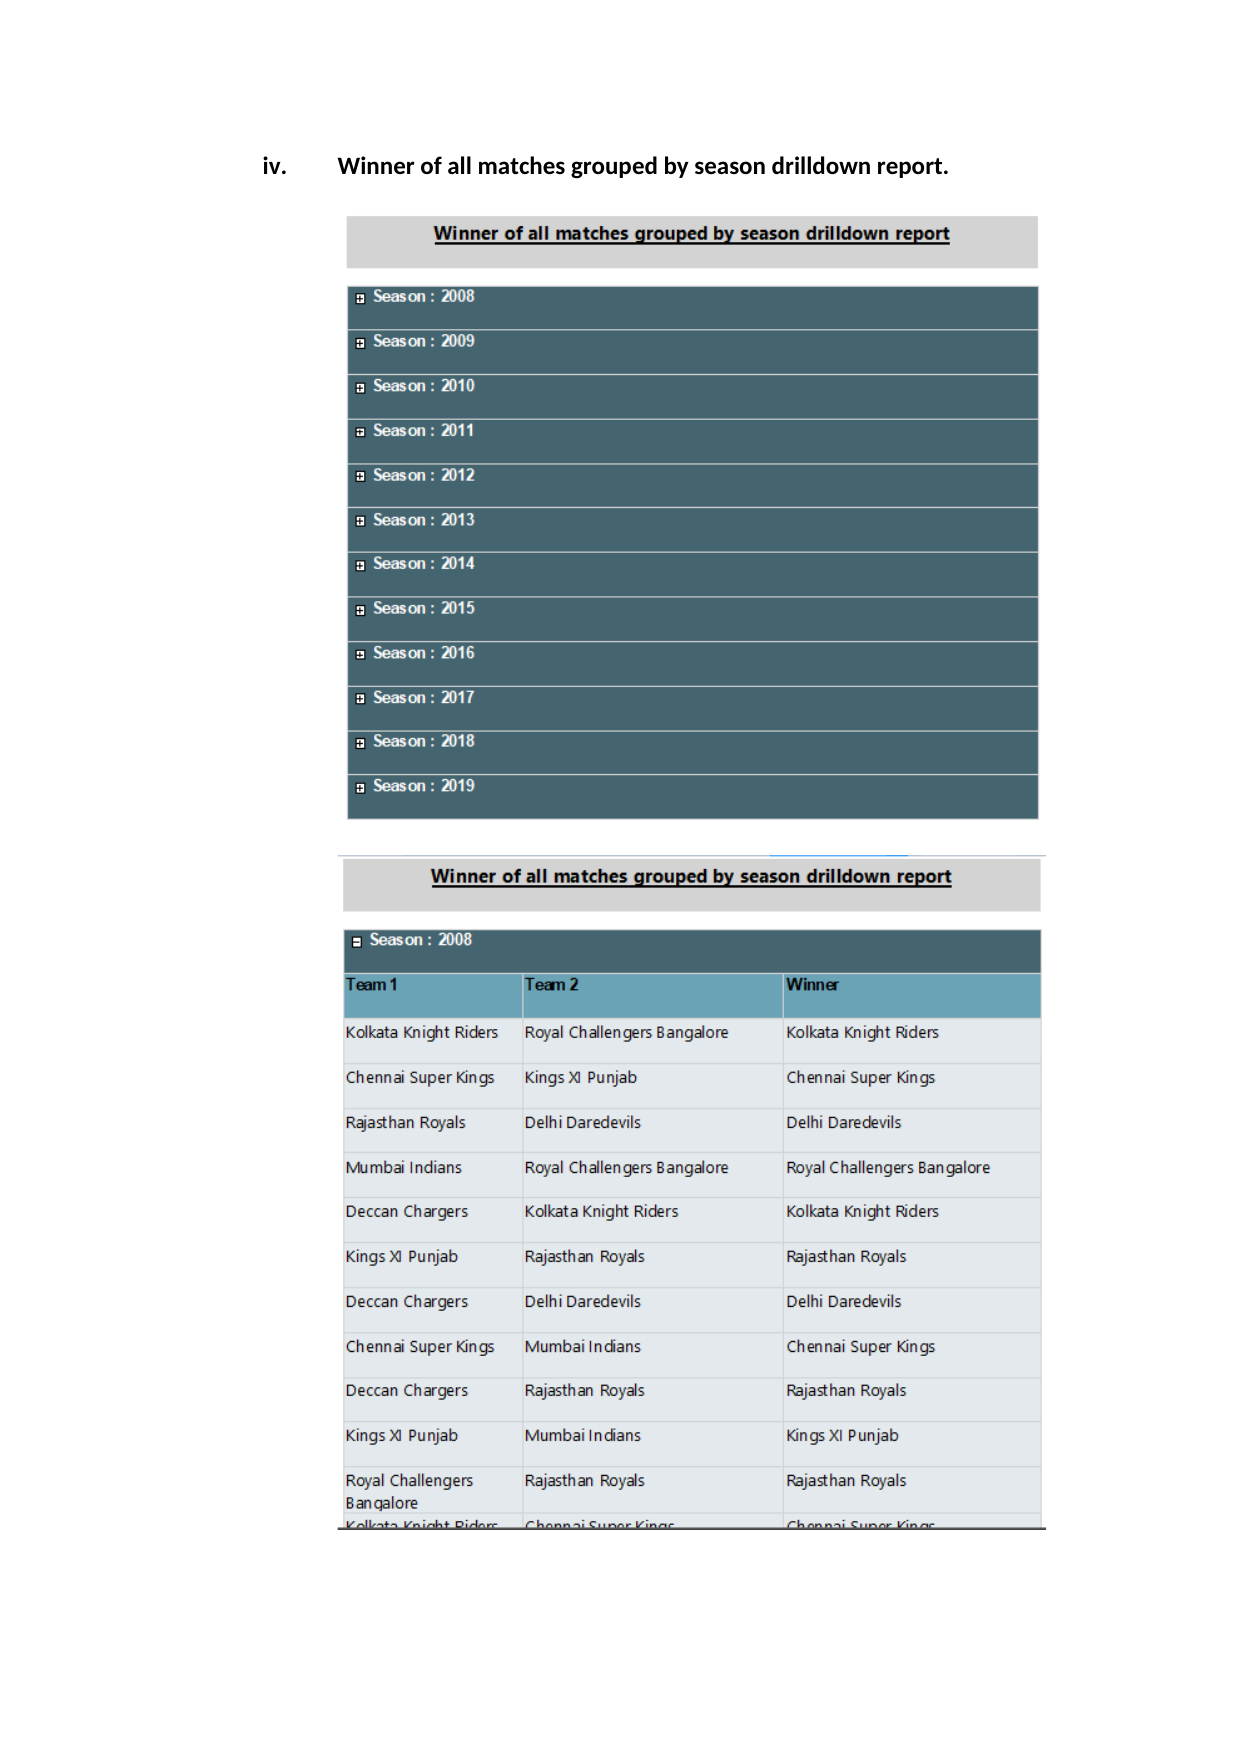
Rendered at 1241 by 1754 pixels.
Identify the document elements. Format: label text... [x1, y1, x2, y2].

list Winner of all matches grouped by season drilldown report. [262, 150, 1090, 211]
picture [337, 855, 1047, 1530]
picture [337, 211, 1048, 825]
